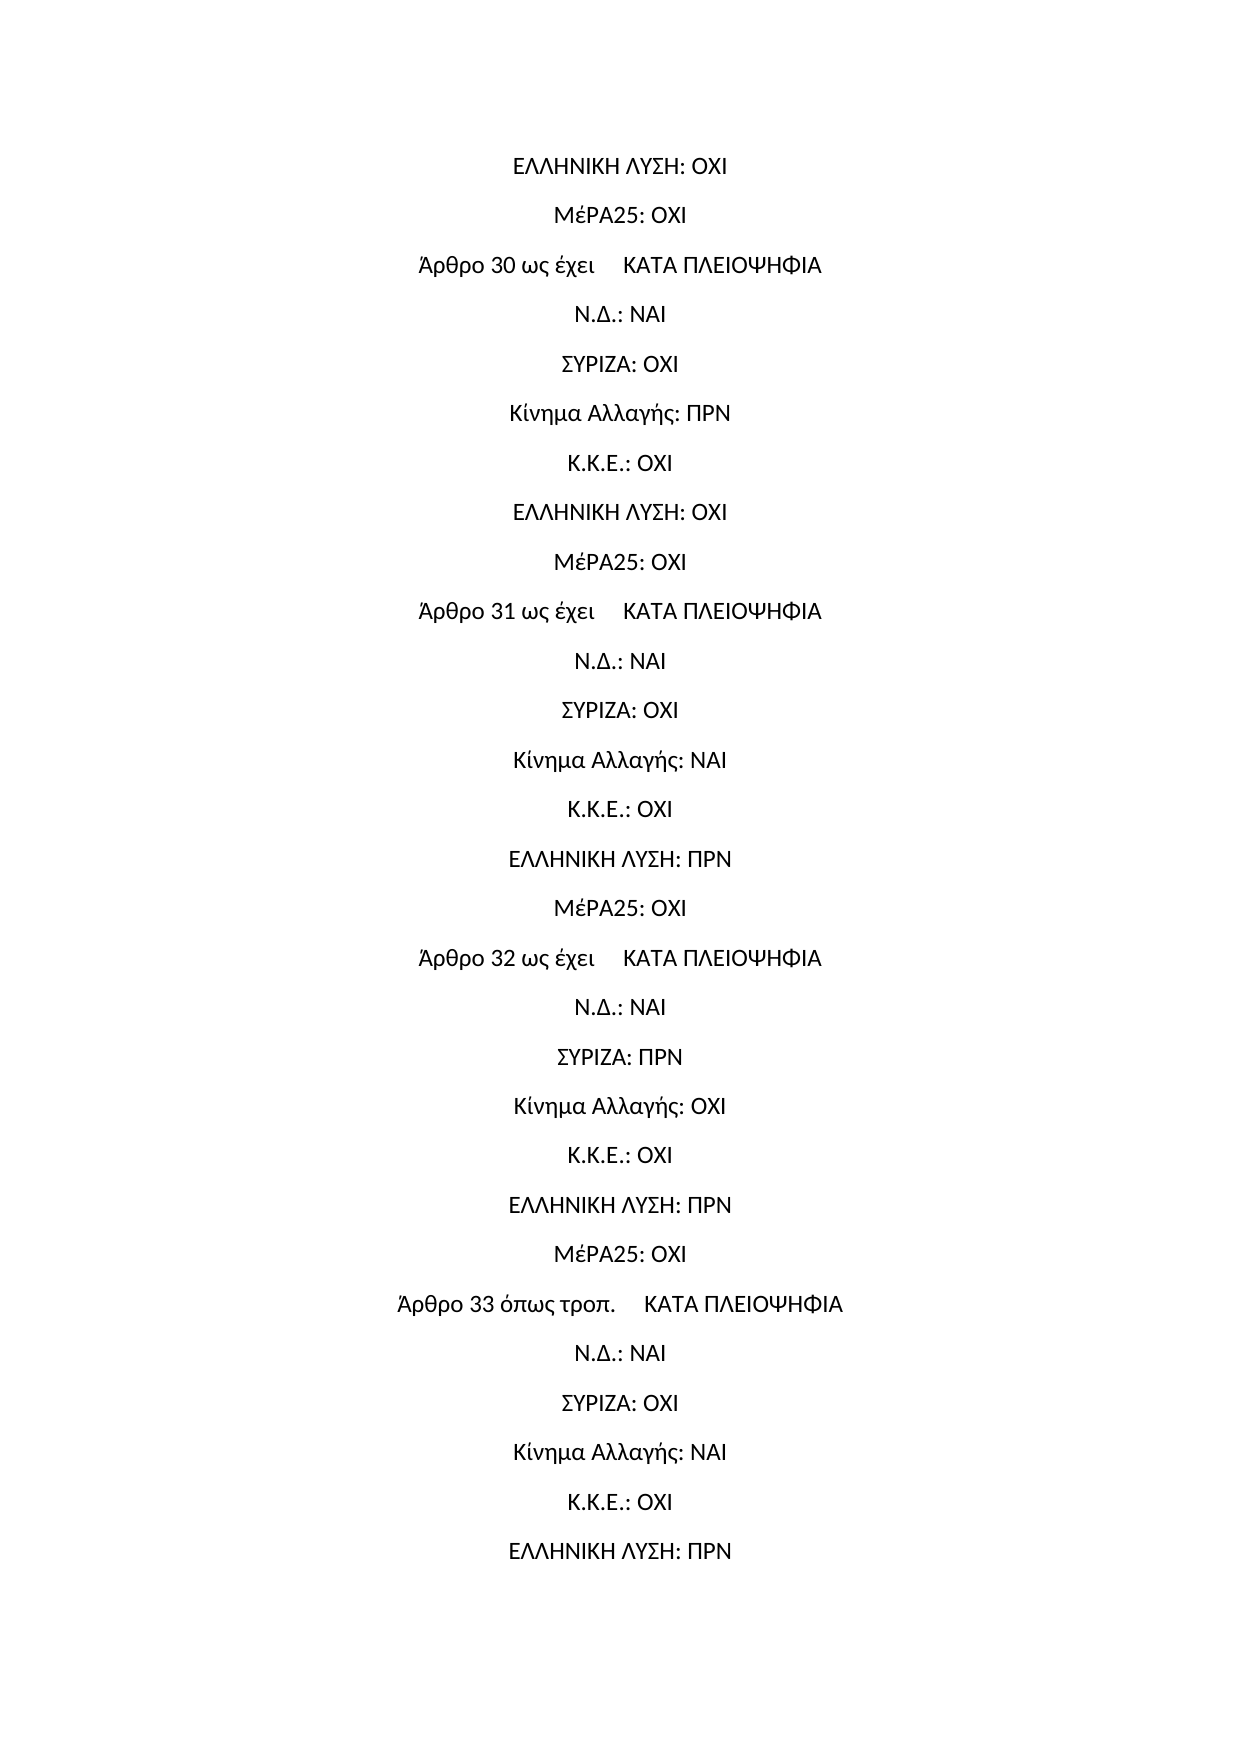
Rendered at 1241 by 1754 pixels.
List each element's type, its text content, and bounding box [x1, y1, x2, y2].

table_cell Κίνημα Αλλαγής: ΝΑΙ [258, 1436, 983, 1486]
table_cell Άρθρο 30 ως έχει ΚΑΤΑ ΠΛΕΙΟΨΗΦΙΑ [258, 249, 983, 298]
table_cell Κ.Κ.Ε.: OXI [258, 1140, 983, 1189]
table_cell Κίνημα Αλλαγής: OXI [258, 1090, 983, 1139]
table_cell ΜέΡΑ25: OXI [258, 200, 983, 249]
table_cell ΣΥΡΙΖΑ: OXI [258, 348, 983, 397]
table_cell Άρθρο 33 όπως τροπ. ΚΑΤΑ ΠΛΕΙΟΨΗΦΙΑ [258, 1288, 983, 1337]
table_cell ΕΛΛΗΝΙΚΗ ΛΥΣΗ: ΠΡΝ [258, 843, 983, 892]
table_cell Κίνημα Αλλαγής: ΠΡΝ [258, 398, 983, 447]
table_cell Ν.Δ.: ΝΑΙ [258, 1338, 983, 1387]
table_cell Κ.Κ.Ε.: OXI [258, 1486, 983, 1535]
table_cell ΣΥΡΙΖΑ: OXI [258, 1387, 983, 1436]
table_cell Κ.Κ.Ε.: OXI [258, 447, 983, 496]
table_cell Κ.Κ.Ε.: OXI [258, 793, 983, 843]
table_cell ΕΛΛΗΝΙΚΗ ΛΥΣΗ: ΠΡΝ [258, 1189, 983, 1238]
table_cell Ν.Δ.: ΝΑΙ [258, 299, 983, 348]
table_cell ΕΛΛΗΝΙΚΗ ΛΥΣΗ: ΠΡΝ [258, 1535, 983, 1585]
table_cell ΕΛΛΗΝΙΚΗ ΛΥΣΗ: OXI [258, 150, 983, 199]
table_cell ΕΛΛΗΝΙΚΗ ΛΥΣΗ: OXI [258, 496, 983, 546]
table_cell Άρθρο 31 ως έχει ΚΑΤΑ ΠΛΕΙΟΨΗΦΙΑ [258, 595, 983, 645]
table_cell ΜέΡΑ25: OXI [258, 546, 983, 595]
table_cell Ν.Δ.: ΝΑΙ [258, 991, 983, 1041]
table_cell ΜέΡΑ25: OXI [258, 892, 983, 942]
table_cell ΣΥΡΙΖΑ: ΠΡΝ [258, 1041, 983, 1090]
table_cell ΣΥΡΙΖΑ: OXI [258, 694, 983, 744]
table_cell Ν.Δ.: ΝΑΙ [258, 645, 983, 694]
table_cell Άρθρο 32 ως έχει ΚΑΤΑ ΠΛΕΙΟΨΗΦΙΑ [258, 942, 983, 991]
table_cell Κίνημα Αλλαγής: ΝΑΙ [258, 744, 983, 793]
table_cell ΜέΡΑ25: OXI [258, 1239, 983, 1288]
